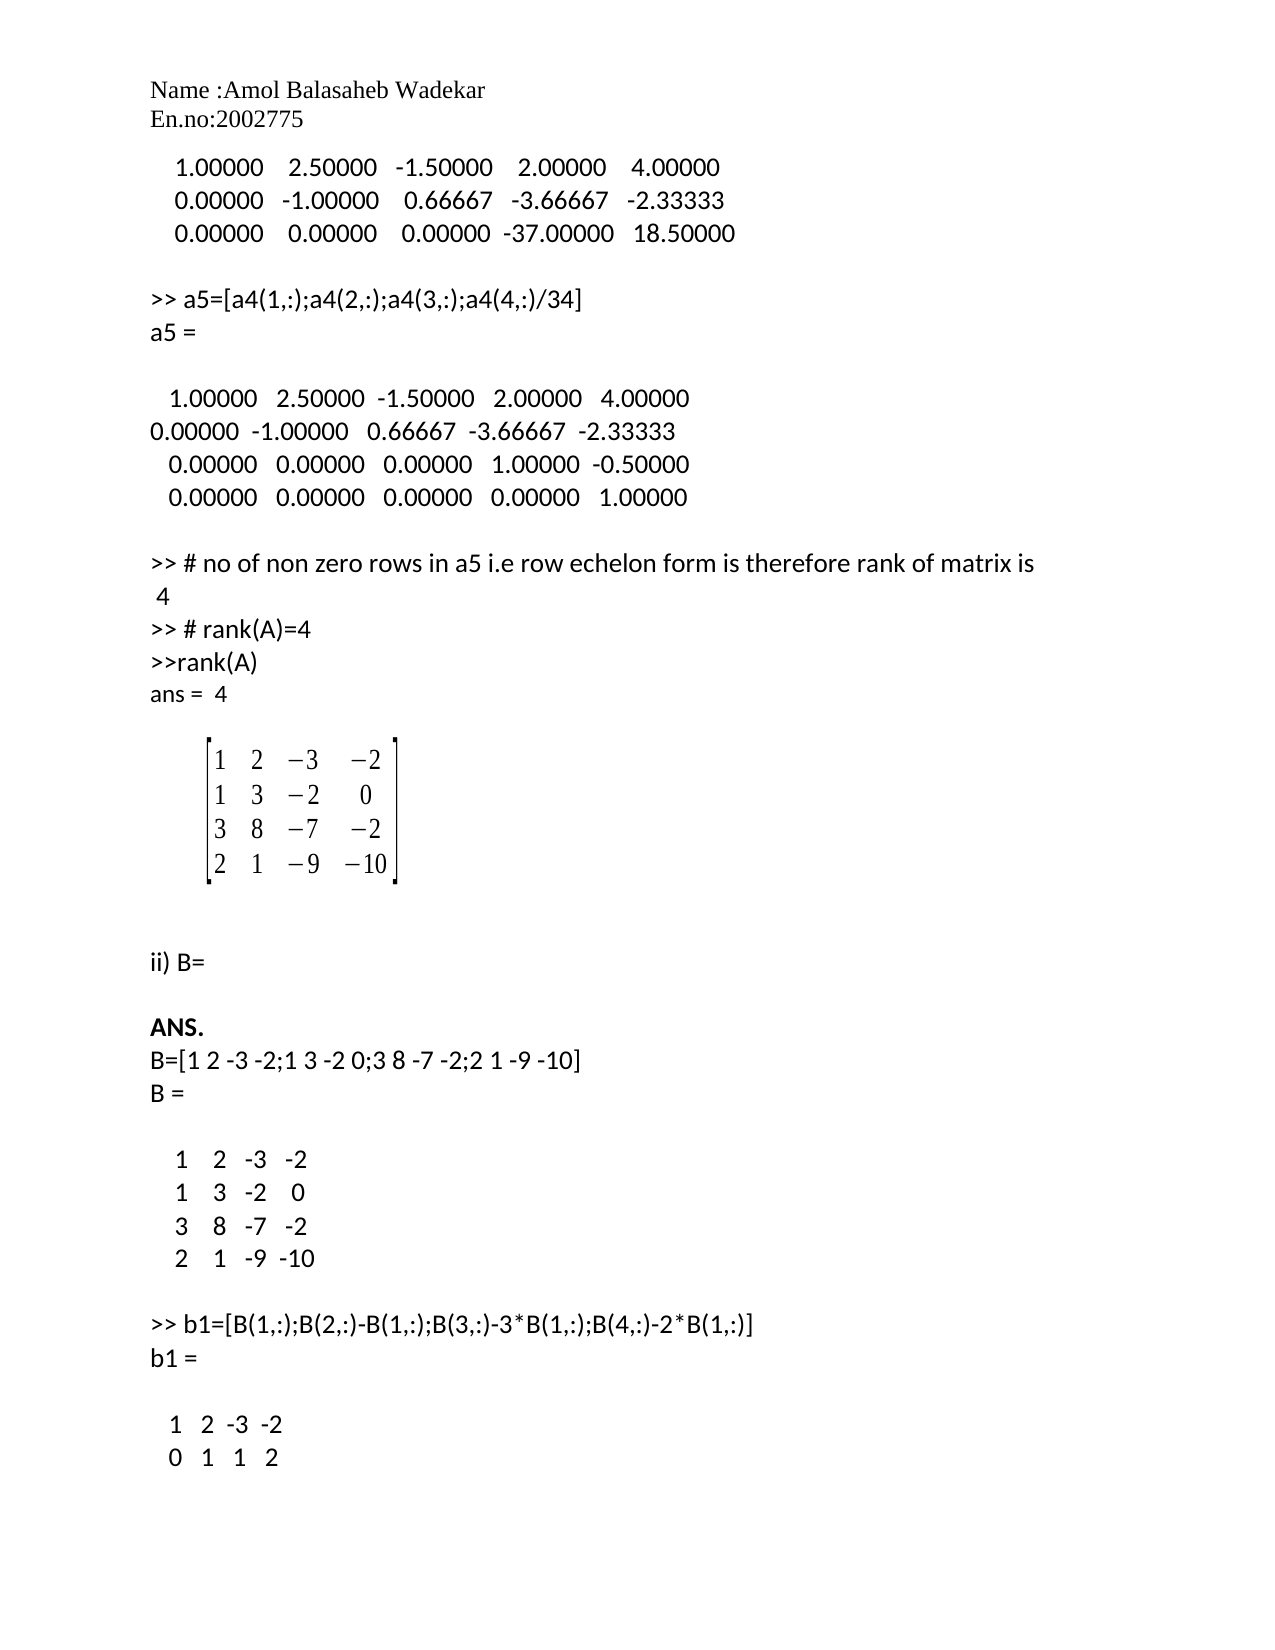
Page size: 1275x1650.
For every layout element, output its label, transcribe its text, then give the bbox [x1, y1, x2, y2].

text 1 3 -2 0 [150, 1176, 1125, 1209]
text 3 8 -7 -2 [150, 1209, 1125, 1242]
text ANS. [150, 1011, 1125, 1043]
text 1 2 -3 -2 [150, 1143, 1125, 1176]
text ii) B= [150, 737, 1125, 977]
text ans = 4 [150, 678, 1125, 709]
text 0.00000 0.00000 0.00000 1.00000 -0.50000 [150, 447, 1125, 480]
text 1.00000 2.50000 -1.50000 2.00000 4.00000 [150, 150, 1125, 183]
text b1 = [150, 1341, 1125, 1374]
text 0 1 1 2 [150, 1440, 1125, 1473]
text B=[1 2 -3 -2;1 3 -2 0;3 8 -7 -2;2 1 -9 -10] [150, 1043, 1125, 1077]
text 0.00000 0.00000 0.00000 -37.00000 18.50000 [150, 216, 1125, 249]
text >> # rank(A)=4 [150, 612, 1125, 645]
text >> b1=[B(1,:);B(2,:)-B(1,:);B(3,:)-3*B(1,:);B(4,:)-2*B(1,:)] [150, 1308, 1125, 1341]
text >> # no of non zero rows in a5 i.e row echelon form is therefore rank of matrix is [150, 546, 1125, 579]
text 1 2 -3 -2 [150, 1407, 1125, 1440]
text a5 = [150, 315, 1125, 348]
text >>rank(A) [150, 645, 1125, 678]
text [150, 183, 1125, 216]
text 2 1 -9 -10 [150, 1242, 1125, 1275]
text B = [150, 1077, 1125, 1109]
text 0.00000 -1.00000 0.66667 -3.66667 -2.33333 [150, 414, 1125, 447]
text >> a5=[a4(1,:);a4(2,:);a4(3,:);a4(4,:)/34] [150, 282, 1125, 315]
text 0.00000 0.00000 0.00000 0.00000 1.00000 [150, 480, 1125, 513]
text 1.00000 2.50000 -1.50000 2.00000 4.00000 [150, 381, 1125, 414]
text 4 [150, 579, 1125, 612]
